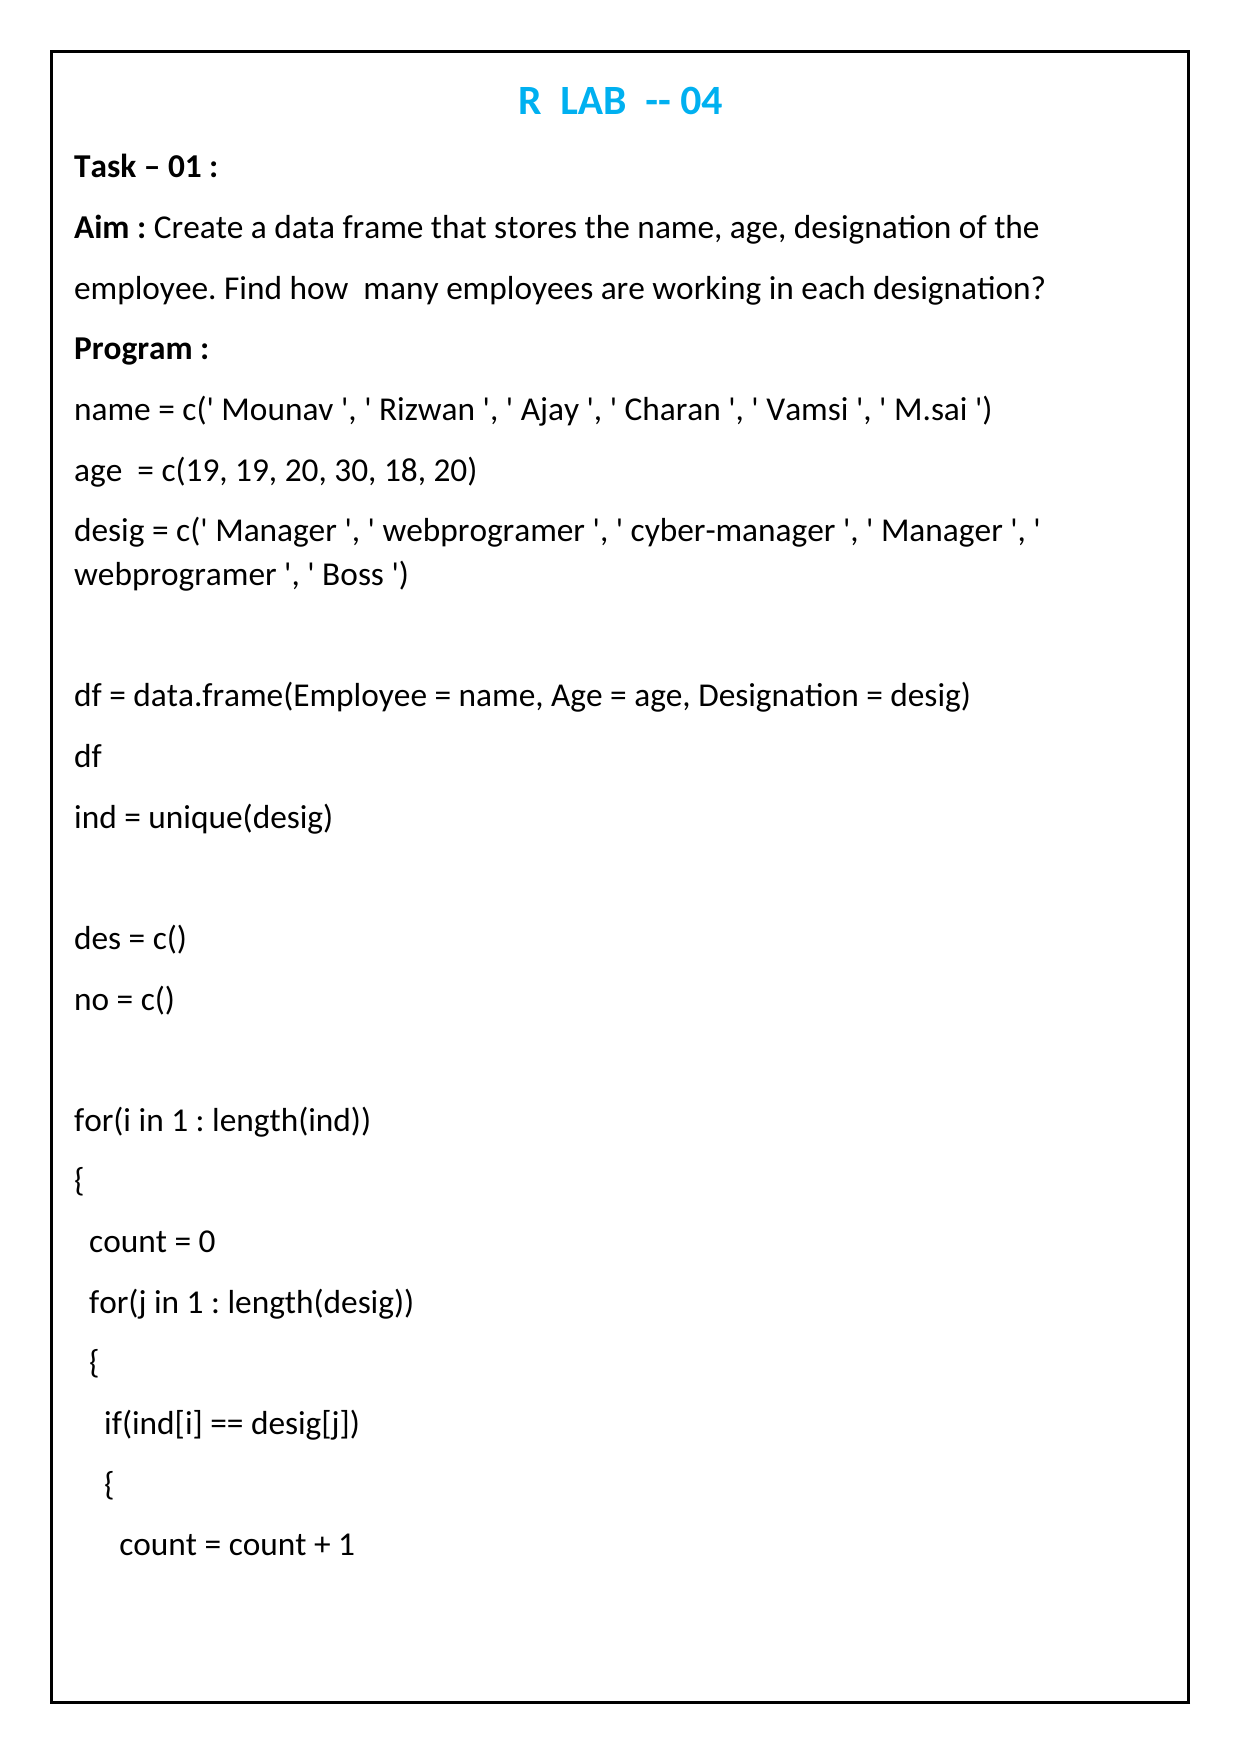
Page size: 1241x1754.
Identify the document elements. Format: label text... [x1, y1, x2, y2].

text count = 0 [74, 1220, 1167, 1261]
text age = c(19, 19, 20, 30, 18, 20) [74, 448, 1167, 489]
text count = count + 1 [74, 1523, 1167, 1564]
text ind = unique(desig) [74, 796, 1167, 836]
text desig = c(' Manager ', ' webprogramer ', ' cyber-manager ', ' Manager ', ' webprogramer ', ' Boss ') [74, 509, 1167, 594]
text employee. Find how many employees are working in each designation? [74, 267, 1167, 307]
text { [74, 1341, 1167, 1382]
text des = c() [74, 917, 1167, 958]
text if(ind[i] == desig[j]) [74, 1402, 1167, 1443]
text { [74, 1159, 1167, 1200]
text no = c() [74, 977, 1167, 1018]
text df = data.frame(Employee = name, Age = age, Designation = desig) [74, 674, 1167, 715]
text Task – 01 : [74, 145, 1167, 186]
text Program : [74, 327, 1167, 368]
text Aim : Create a data frame that stores the name, age, designation of the [74, 206, 1167, 247]
text R LAB -- 04 [74, 74, 1167, 125]
text name = c(' Mounav ', ' Rizwan ', ' Ajay ', ' Charan ', ' Vamsi ', ' M.sai ') [74, 388, 1167, 429]
text for(j in 1 : length(desig)) [74, 1281, 1167, 1321]
text df [74, 735, 1167, 776]
text for(i in 1 : length(ind)) [74, 1099, 1167, 1139]
text { [74, 1462, 1167, 1503]
